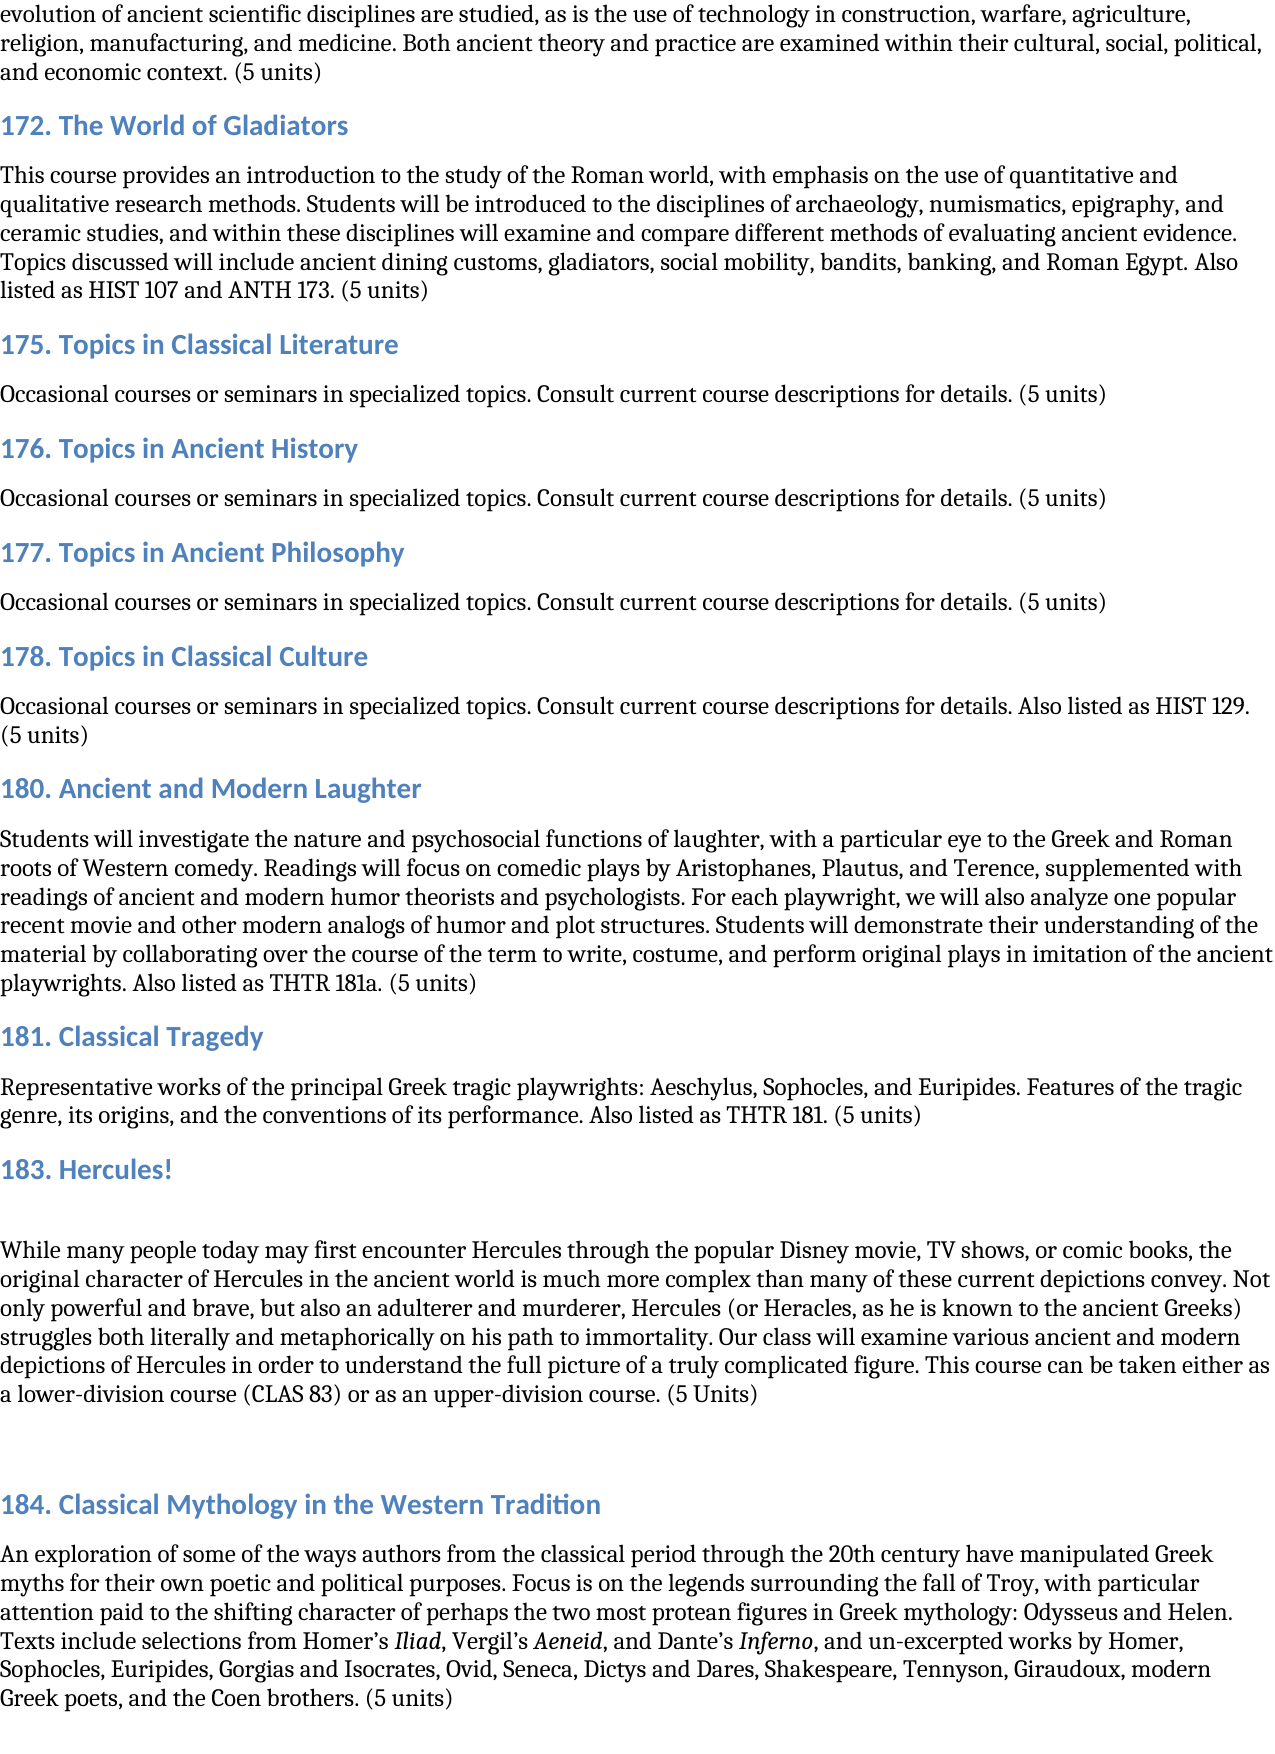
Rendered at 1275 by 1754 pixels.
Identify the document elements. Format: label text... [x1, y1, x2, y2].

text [0, 0, 1275, 86]
text Occasional courses or seminars in specialized topics. Consult current course descriptions for details. (5 units) [0, 588, 1275, 617]
subtitle 178. Topics in Classical Culture [0, 638, 1275, 673]
subtitle 177. Topics in Ancient Philosophy [0, 534, 1275, 569]
text While many people today may first encounter Hercules through the popular Disney movie, TV shows, or comic books, the original character of Hercules in the ancient world is much more complex than many of these current depictions convey. Not only powerful and brave, but also an adulterer and murderer, Hercules (or Heracles, as he is known to the ancient Greeks) struggles both literally and metaphorically on his path to immortality. Our class will examine various ancient and modern depictions of Hercules in order to understand the full picture of a truly complicated figure. This course can be taken either as a lower-division course (CLAS 83) or as an upper-division course. (5 Units) [0, 1236, 1275, 1409]
subtitle 183. Hercules! [0, 1151, 1275, 1187]
text An exploration of some of the ways authors from the classical period through the 20th century have manipulated Greek myths for their own poetic and political purposes. Focus is on the legends surrounding the fall of Troy, with particular attention paid to the shifting character of perhaps the two most protean figures in Greek mythology: Odysseus and Helen. Texts include selections from Homer’s Iliad, Vergil’s Aeneid, and Dante’s Inferno, and un-excerpted works by Homer, Sophocles, Euripides, Gorgias and Isocrates, Ovid, Seneca, Dictys and Dares, Shakespeare, Tennyson, Giraudoux, modern Greek poets, and the Coen brothers. (5 units) [0, 1540, 1275, 1713]
text This course provides an introduction to the study of the Roman world, with emphasis on the use of quantitative and qualitative research methods. Students will be introduced to the disciplines of archaeology, numismatics, epigraphy, and ceramic studies, and within these disciplines will examine and compare different methods of evaluating ancient evidence. Topics discussed will include ancient dining customs, gladiators, social mobility, bandits, banking, and Roman Egypt. Also listed as HIST 107 and ANTH 173. (5 units) [0, 161, 1275, 305]
subtitle 184. Classical Mythology in the Western Tradition [0, 1486, 1275, 1522]
text Occasional courses or seminars in specialized topics. Consult current course descriptions for details. Also listed as HIST 129. (5 units) [0, 692, 1275, 750]
subtitle 172. The World of Gladiators [0, 107, 1275, 143]
subtitle 175. Topics in Classical Literature [0, 326, 1275, 362]
text Occasional courses or seminars in specialized topics. Consult current course descriptions for details. (5 units) [0, 484, 1275, 513]
text Occasional courses or seminars in specialized topics. Consult current course descriptions for details. (5 units) [0, 380, 1275, 409]
text Students will investigate the nature and psychosocial functions of laughter, with a particular eye to the Greek and Roman roots of Western comedy. Readings will focus on comedic plays by Aristophanes, Plautus, and Terence, supplemented with readings of ancient and modern humor theorists and psychologists. For each playwright, we will also analyze one popular recent movie and other modern analogs of humor and plot structures. Students will demonstrate their understanding of the material by collaborating over the course of the term to write, costume, and perform original plays in imitation of the ancient playwrights. Also listed as THTR 181a. (5 units) [0, 825, 1275, 997]
subtitle 181. Classical Tragedy [0, 1018, 1275, 1054]
subtitle 176. Topics in Ancient History [0, 430, 1275, 466]
subtitle 180. Ancient and Modern Laughter [0, 771, 1275, 806]
text Representative works of the principal Greek tragic playwrights: Aeschylus, Sophocles, and Euripides. Features of the tragic genre, its origins, and the conventions of its performance. Also listed as THTR 181. (5 units) [0, 1073, 1275, 1130]
